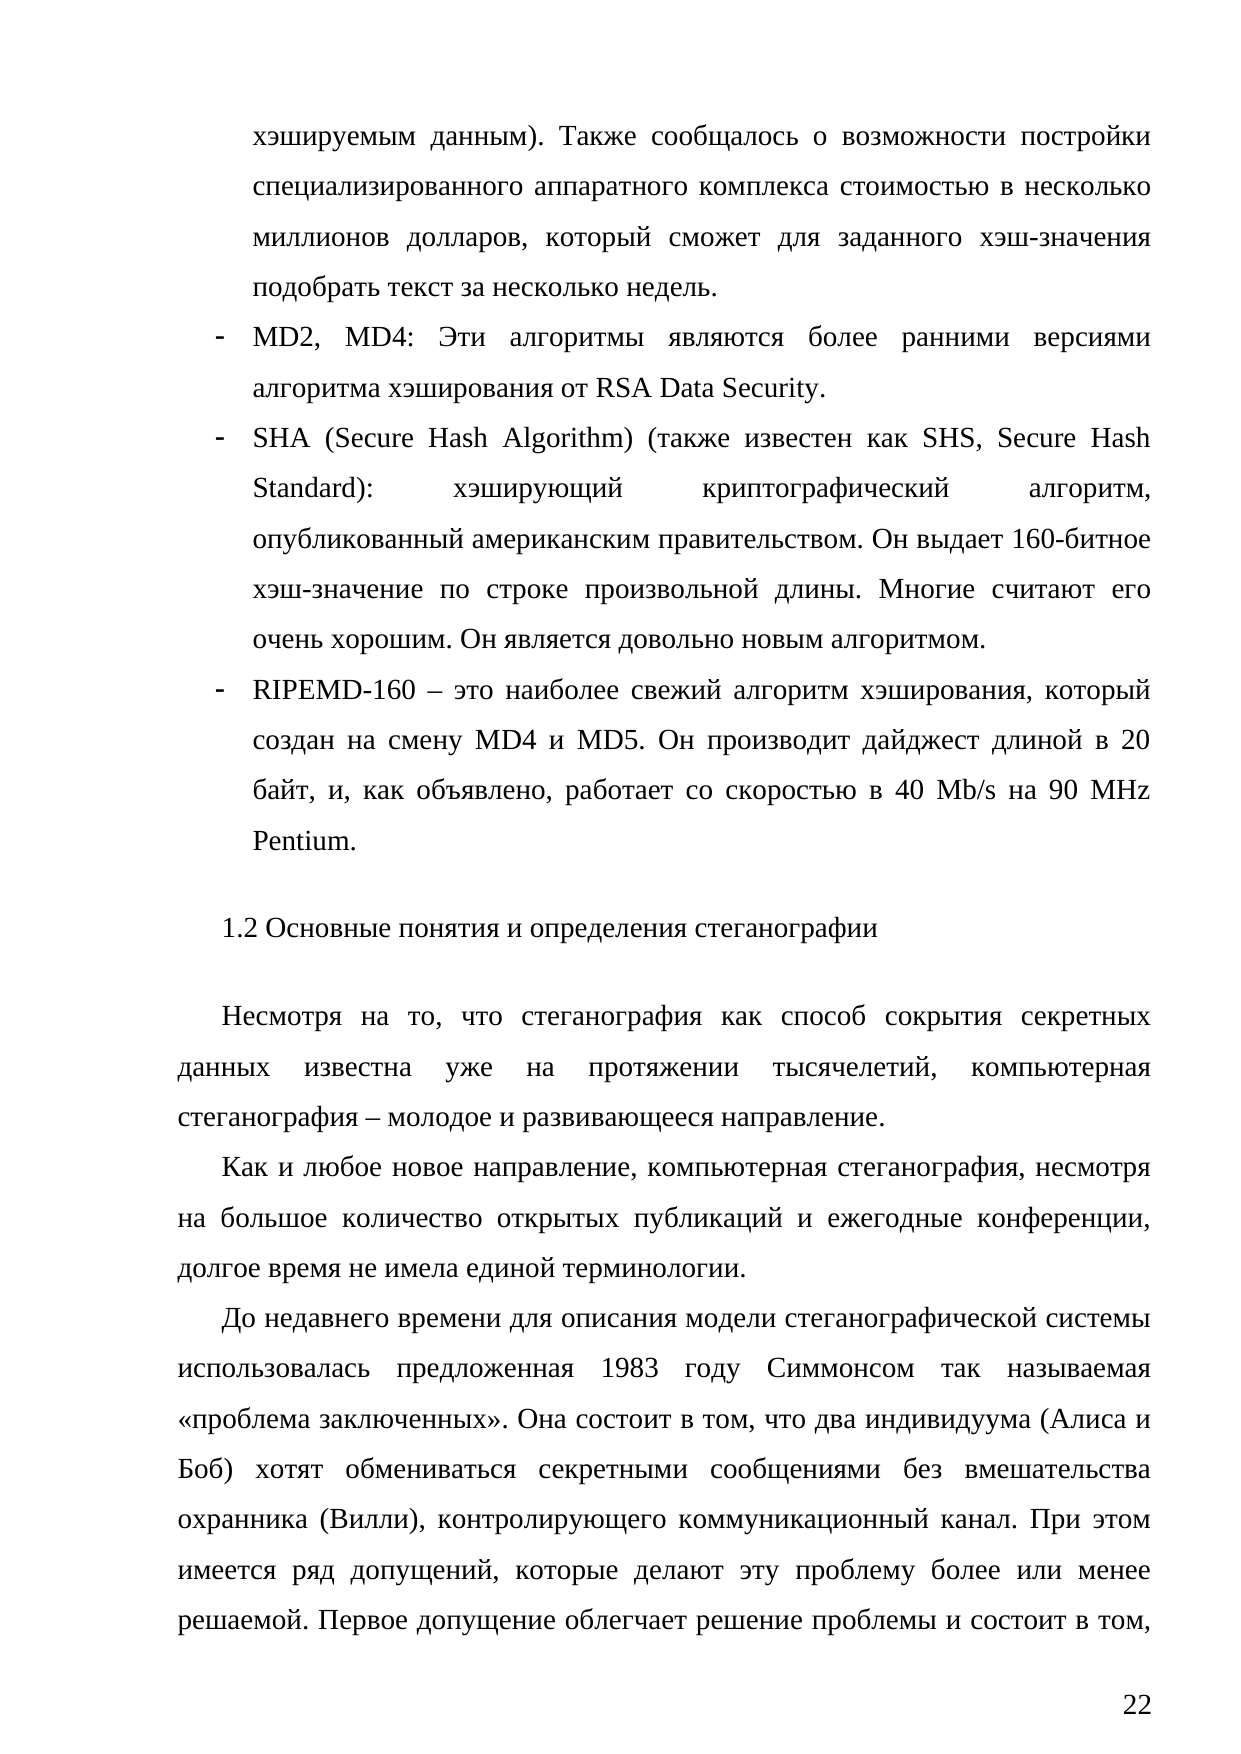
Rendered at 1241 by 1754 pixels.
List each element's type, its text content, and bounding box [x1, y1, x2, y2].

text Несмотря на то, что стеганография как способ сокрытия секретных данных известна уже на протяжении тысячелетий, компьютерная стеганография – молодое и развивающееся направление. [177, 998, 1152, 1133]
list MD2, MD4: Эти алгоритмы являются более ранними версиями алгоритма хэширования от RSA Data Security. [215, 319, 1152, 403]
list RIPEMD-160 – это наиболее свежий алгоритм хэширования, который создан на смену MD4 и MD5. Он производит дайджест длиной в 20 байт, и, как объявлено, работает со скоростью в 40 Mb/s на 90 MHz Pentium. [215, 672, 1152, 856]
list SHA (Secure Hash Algorithm) (также известен как SHS, Secure Hash Standard): хэширующий криптографический алгоритм, опубликованный американским правительством. Он выдает 160-битное хэш-значение по строке произвольной длины. Многие считают его очень хорошим. Он является довольно новым алгоритмом. [215, 420, 1152, 655]
text Как и любое новое направление, компьютерная стеганография, несмотря на большое количество открытых публикаций и ежегодные конференции, долгое время не имела единой терминологии. [177, 1149, 1152, 1283]
subtitle Основные понятия и определения стеганографии [221, 911, 1152, 944]
